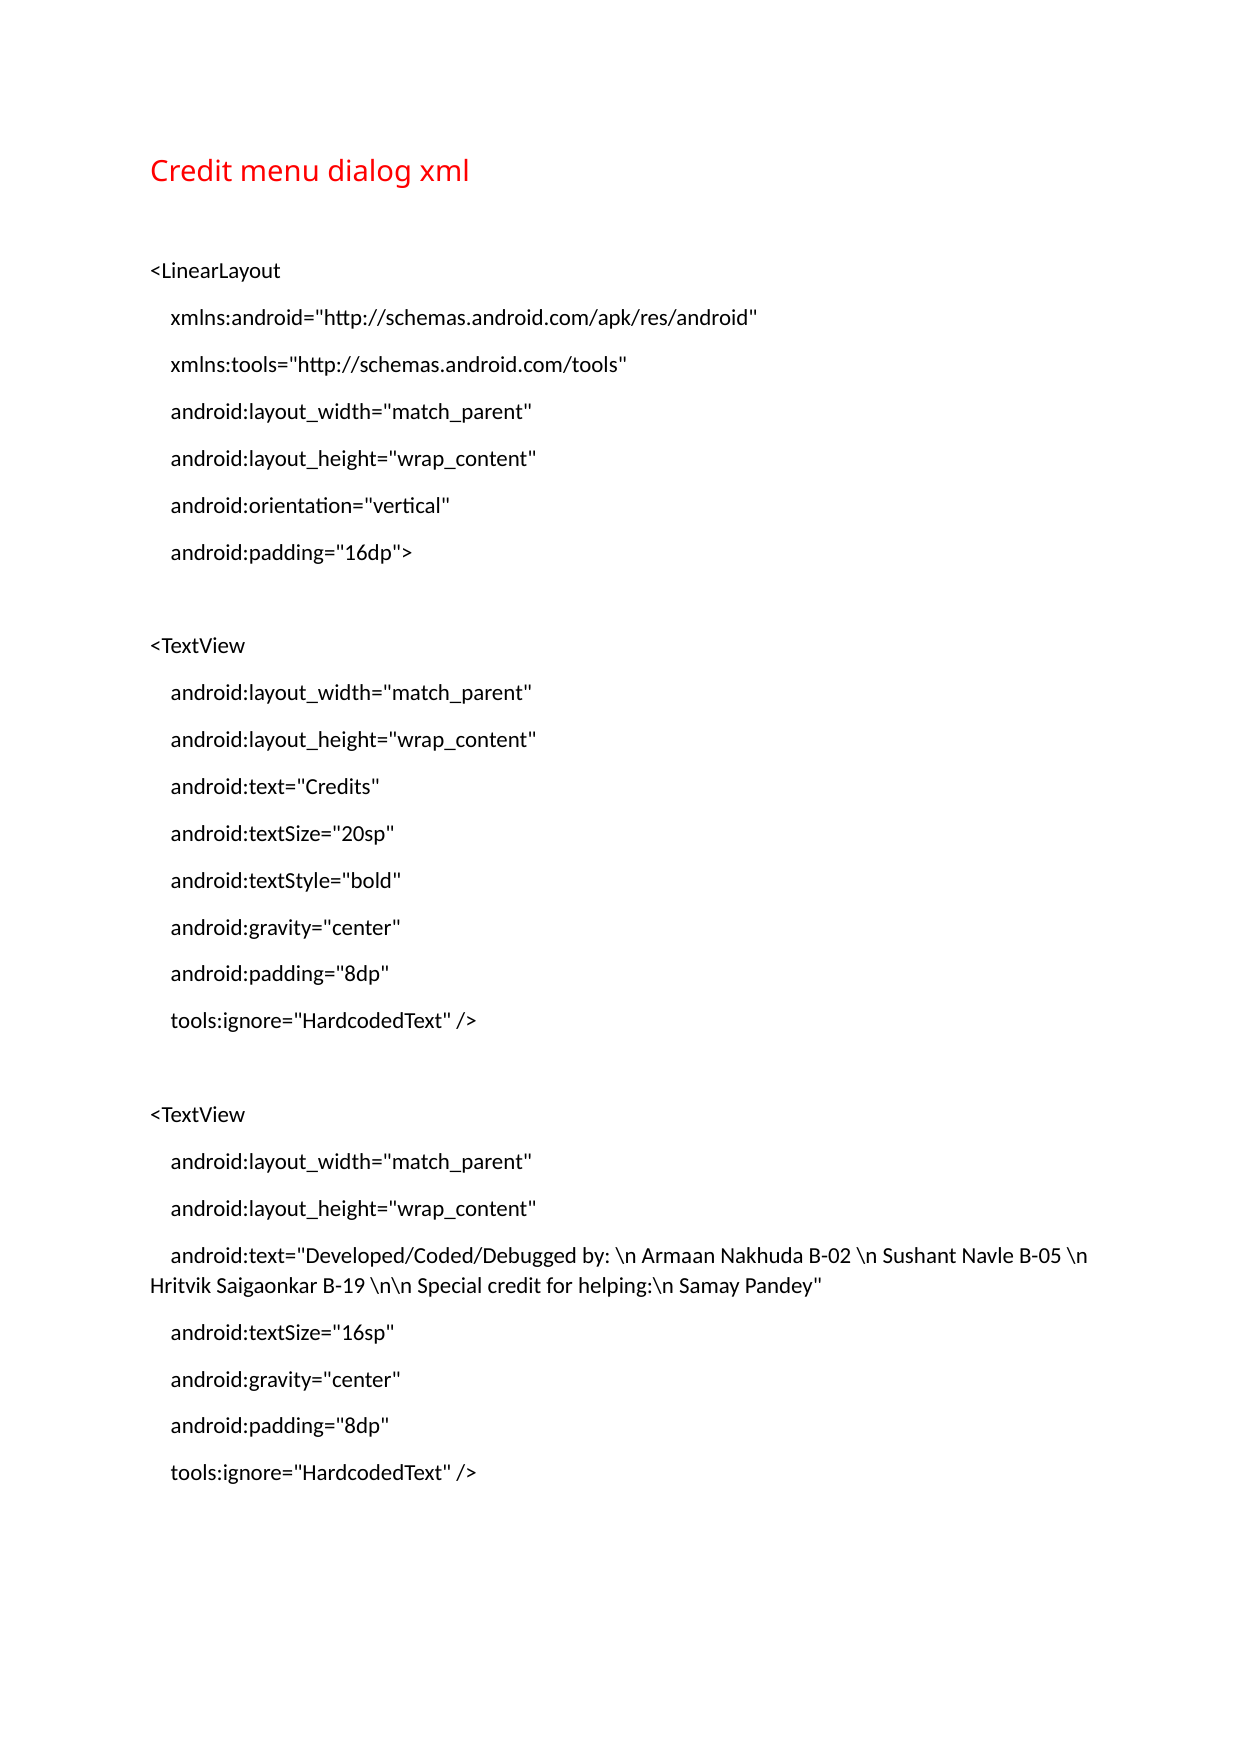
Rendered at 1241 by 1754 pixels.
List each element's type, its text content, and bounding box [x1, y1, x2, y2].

text xmlns:tools="http://schemas.android.com/tools" [150, 350, 1090, 378]
text android:padding="8dp" [150, 959, 1090, 987]
text android:layout_width="match_parent" [150, 678, 1090, 706]
text xmlns:android="http://schemas.android.com/apk/res/android" [150, 303, 1090, 331]
text android:layout_height="wrap_content" [150, 444, 1090, 472]
text Credit menu dialog xml [150, 150, 1090, 190]
text android:textSize="20sp" [150, 819, 1090, 847]
text <TextView [150, 631, 1090, 659]
text <LinearLayout [150, 256, 1090, 284]
text android:layout_height="wrap_content" [150, 1194, 1090, 1222]
text <TextView [150, 1100, 1090, 1128]
text android:orientation="vertical" [150, 491, 1090, 519]
text android:text="Developed/Coded/Debugged by: \n Armaan Nakhuda B-02 \n Sushant Navle B-05 \n Hritvik Saigaonkar B-19 \n\n Special credit for helping:\n Samay Pandey" [150, 1241, 1090, 1299]
text android:gravity="center" [150, 1365, 1090, 1393]
text android:layout_width="match_parent" [150, 397, 1090, 425]
text android:text="Credits" [150, 772, 1090, 800]
text android:layout_width="match_parent" [150, 1147, 1090, 1175]
text android:layout_height="wrap_content" [150, 725, 1090, 753]
text tools:ignore="HardcodedText" /> [150, 1006, 1090, 1034]
text tools:ignore="HardcodedText" /> [150, 1458, 1090, 1486]
text android:padding="16dp"> [150, 538, 1090, 566]
text android:textStyle="bold" [150, 866, 1090, 894]
text android:textSize="16sp" [150, 1318, 1090, 1346]
text android:gravity="center" [150, 913, 1090, 941]
text android:padding="8dp" [150, 1412, 1090, 1439]
